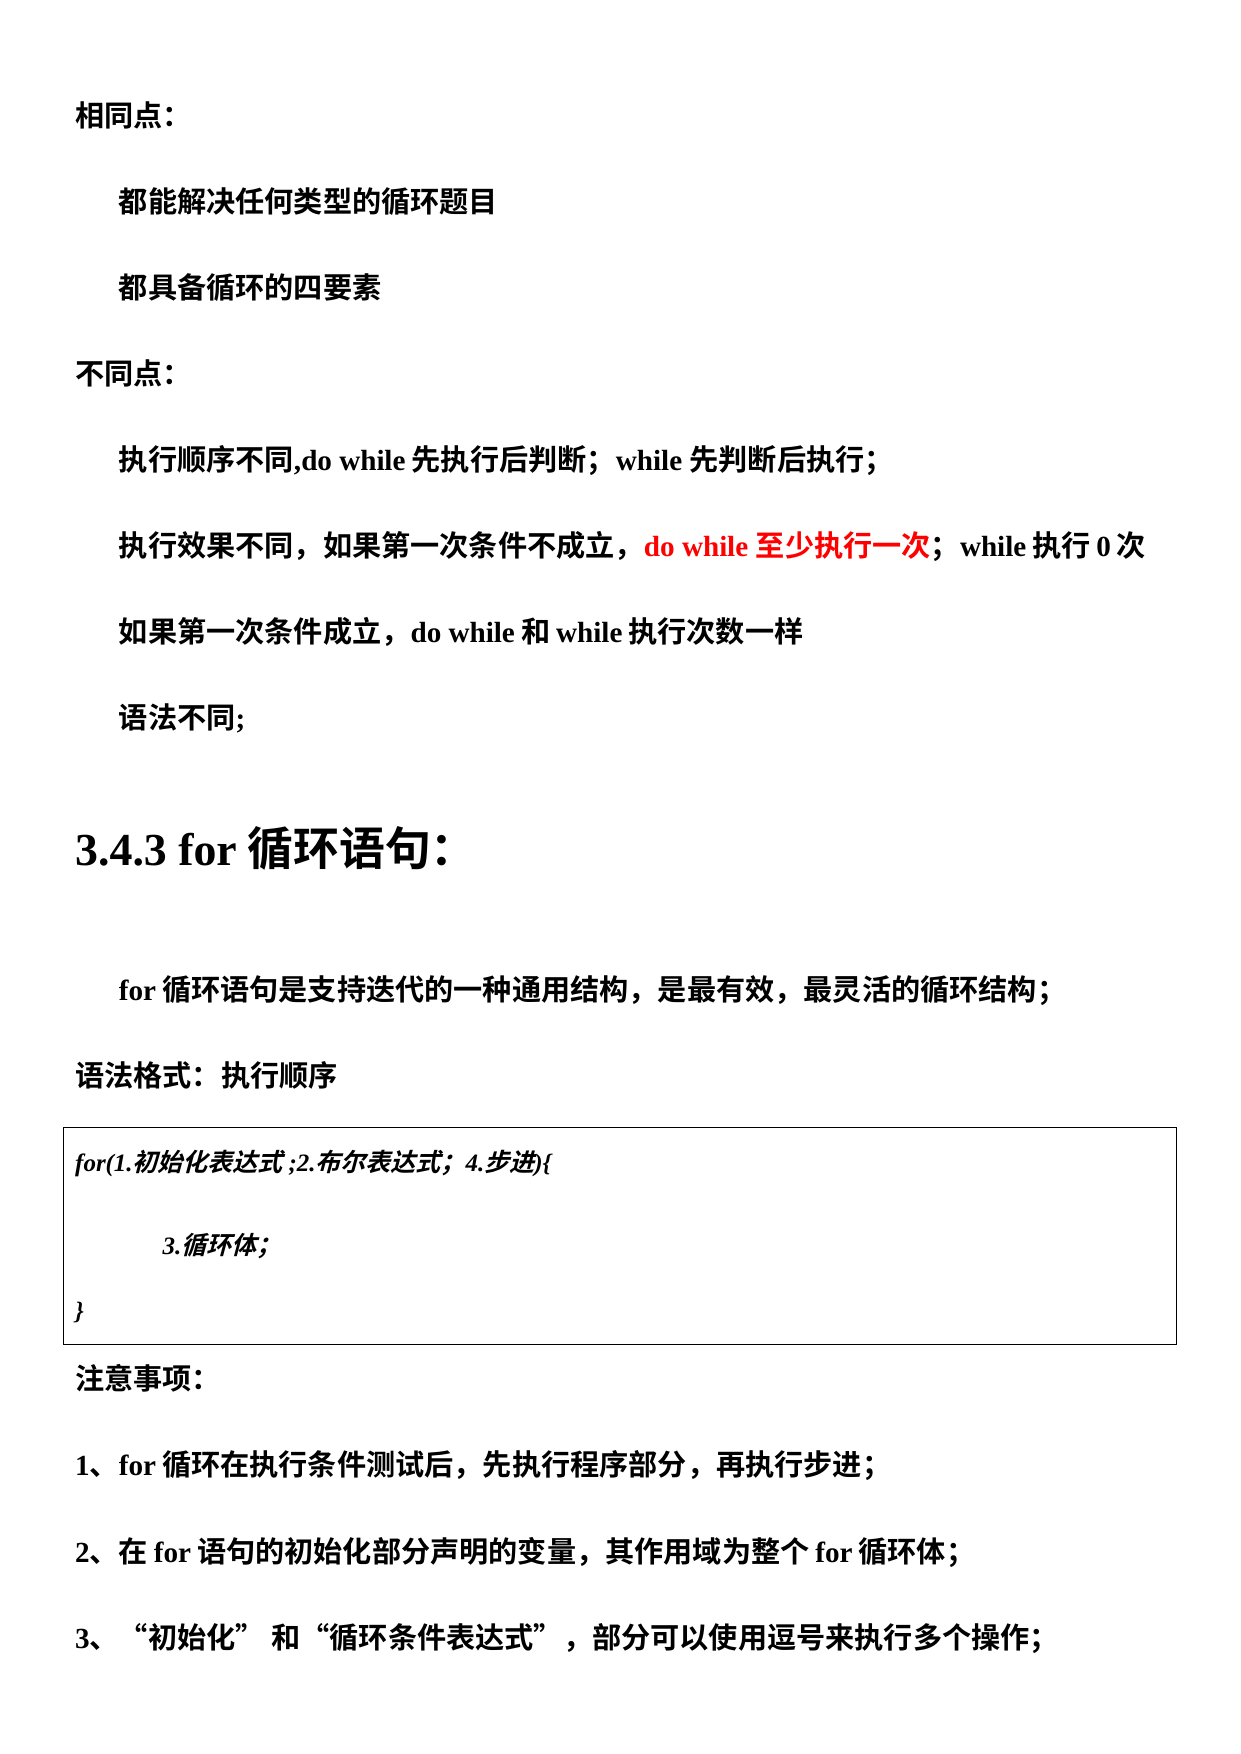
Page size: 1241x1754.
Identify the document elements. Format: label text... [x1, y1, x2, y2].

text 执行效果不同，如果第一次条件不成立，do while 至少执行一次；while执行0次 [75, 511, 1165, 576]
text 注意事项： [75, 1345, 1165, 1409]
text 不同点： [75, 339, 1165, 404]
text 3、“初始化” 和“循环条件表达式”，部分可以使用逗号来执行多个操作； [75, 1603, 1165, 1668]
text for循环语句是支持迭代的一种通用结构，是最有效，最灵活的循环结构； [75, 955, 1165, 1020]
subtitle 3.4.3 for 循环语句： [75, 797, 1165, 894]
text 语法格式：执行顺序 [75, 1041, 1165, 1106]
text 语法不同; [75, 684, 1165, 749]
text 都能解决任何类型的循环题目 [75, 167, 1165, 232]
text 1、for循环在执行条件测试后，先执行程序部分，再执行步进； [75, 1431, 1165, 1496]
text 执行顺序不同,do while先执行后判断；while 先判断后执行； [75, 425, 1165, 490]
text 如果第一次条件成立，do while和while执行次数一样 [75, 598, 1165, 663]
text 都具备循环的四要素 [75, 253, 1165, 318]
text 相同点： [75, 81, 1165, 146]
text 2、在for语句的初始化部分声明的变量，其作用域为整个for循环体； [75, 1517, 1165, 1582]
table_header for(1.初始化表达式 ;2.布尔表达式；4.步进){ 3.循环体； } [64, 1128, 1176, 1343]
